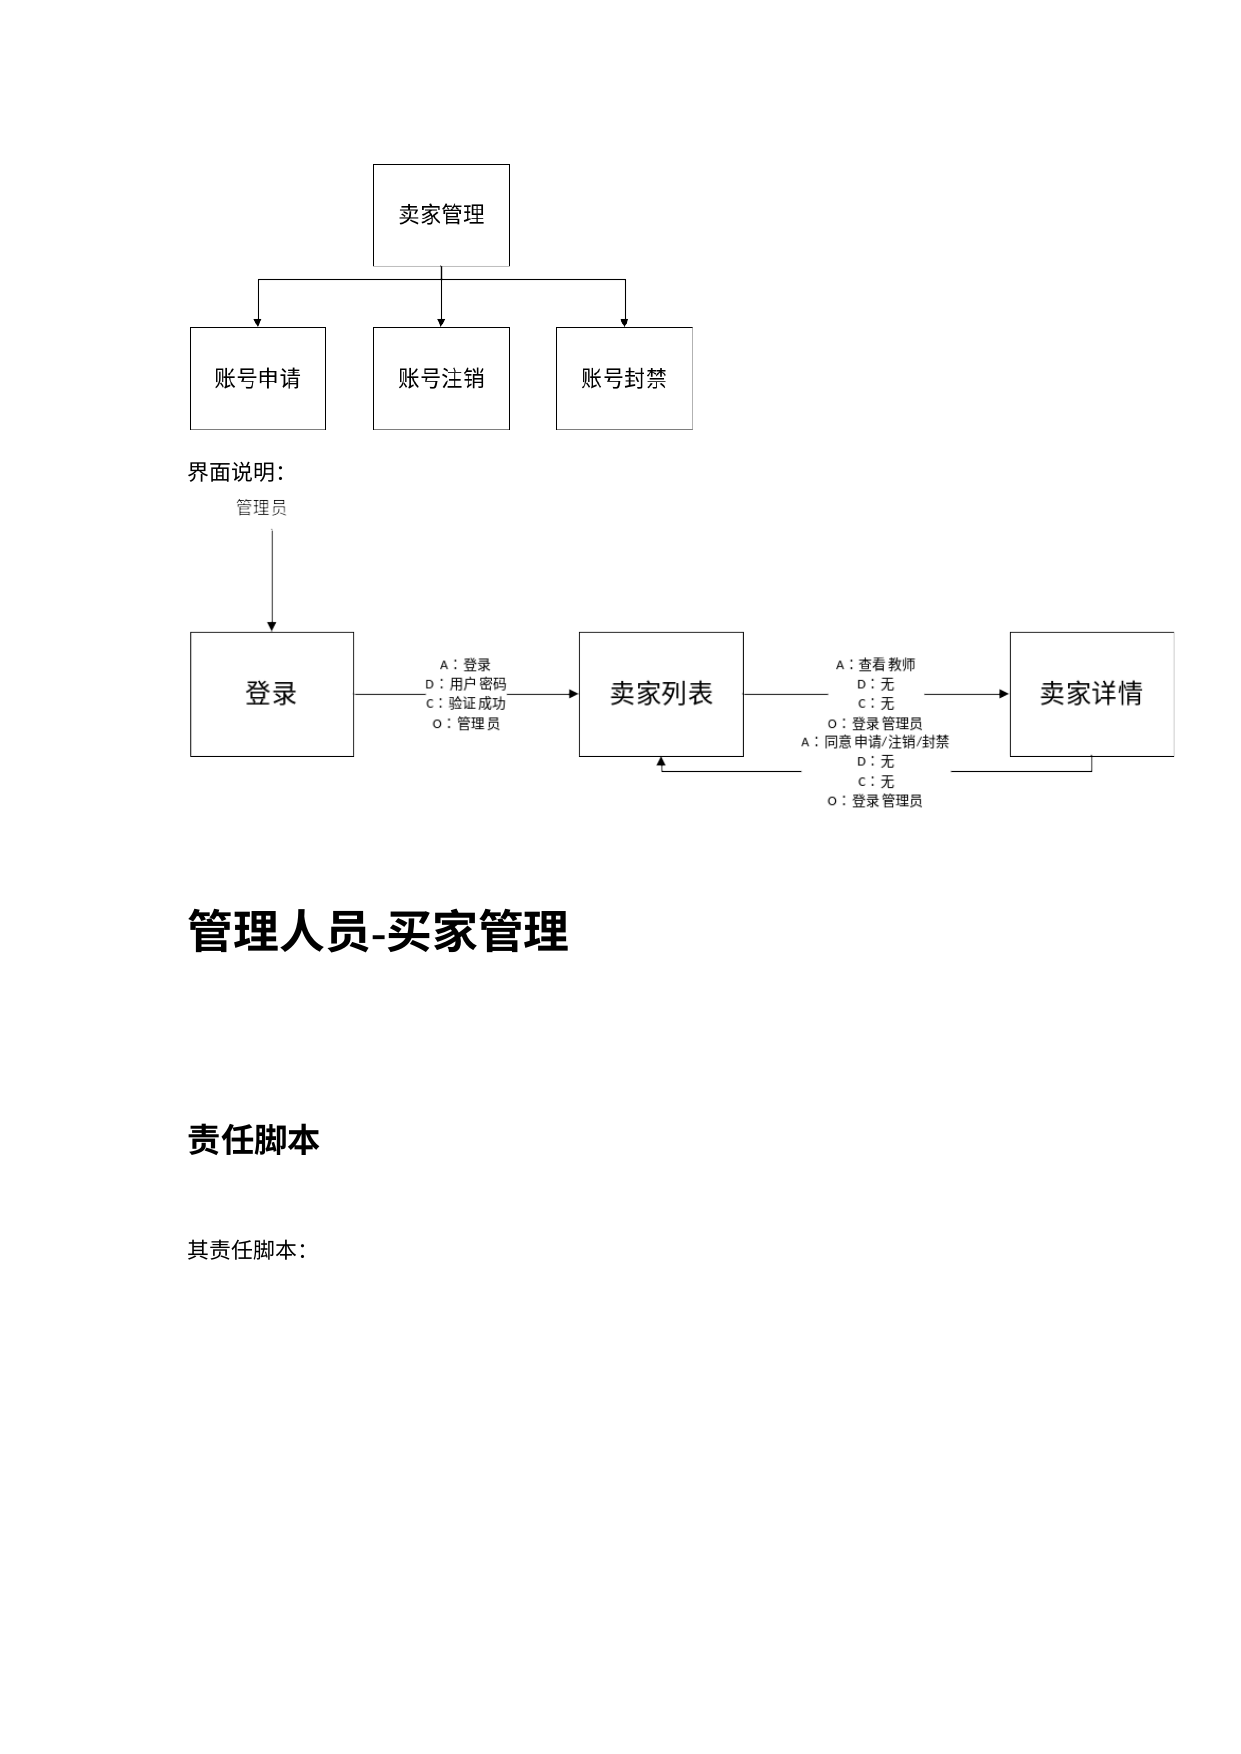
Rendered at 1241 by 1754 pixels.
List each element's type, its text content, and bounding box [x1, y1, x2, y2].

text 其责任脚本： [187, 1232, 1053, 1265]
subtitle 责任脚本 [187, 1105, 1053, 1170]
text 界面说明： [187, 454, 1053, 487]
subtitle 管理人员-买家管理 [187, 880, 1053, 977]
